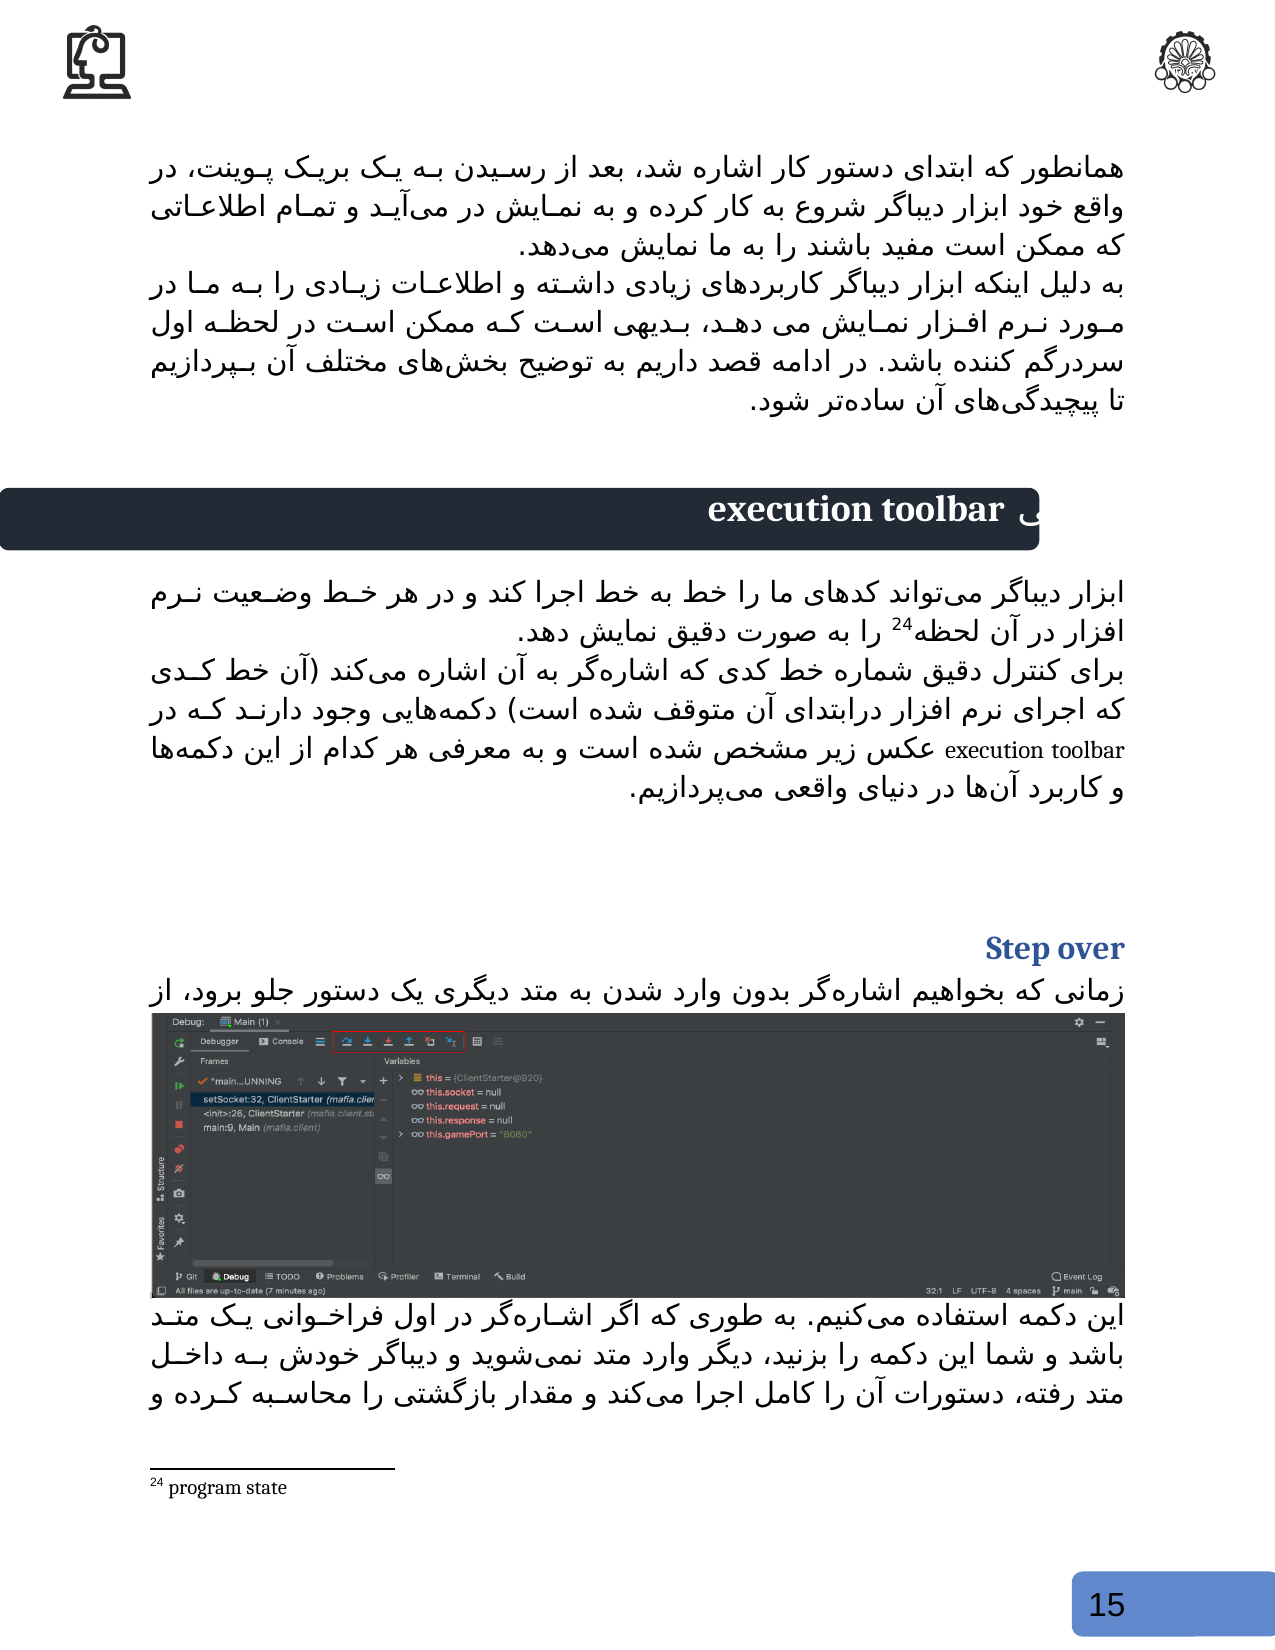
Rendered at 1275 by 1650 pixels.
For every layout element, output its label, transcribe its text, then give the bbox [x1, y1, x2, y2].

text به دلیل اینکه ابزار دیباگر کاربرد‌های زیادی داشته و اطلاعات زیادی را به ما در مورد نرم افزار نمایش می دهد، بدیهی است که ممکن است در لحظه اول سردرگم کننده باشد. در ادامه قصد داریم به توضیح بخش‌های مختلف آن بپردازیم تا پیچیدگی‌های آن ساده‌تر شود. [150, 267, 1125, 418]
picture [150, 1013, 1125, 1299]
subtitle معرفی execution toolbar [150, 486, 1125, 530]
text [150, 1299, 1125, 1410]
text ابزار دیباگر می‌تواند کدهای ما را خط به خط اجرا کند و در هر خط وضعیت نرم افزار در آن لحظه را به صورت دقیق نمایش دهد. [150, 576, 1125, 648]
text همانطور که ابتدای دستور کار اشاره شد، بعد از رسیدن به یک بریک پوینت، در واقع خود ابزار دیباگر شروع به کار کرده و به نمایش در می‌آید و تمام اطلاعاتی که ممکن است مفید باشند را به ما نمایش می‌دهد. [150, 150, 1125, 262]
subtitle Step over [150, 929, 1125, 967]
text برای کنترل دقیق شماره خط کدی که اشاره‌گر به آن اشاره می‌کند (آن خط کدی که اجرای نرم افزار درابتدای آن متوقف شده است) دکمه‌هایی وجود دارند که در execution toolbar عکس زیر مشخص شده است و به معرفی هر کدام از این دکمه‌ها و کاربرد آن‌‌ها در دنیای واقعی می‌پردازیم. [150, 653, 1125, 804]
